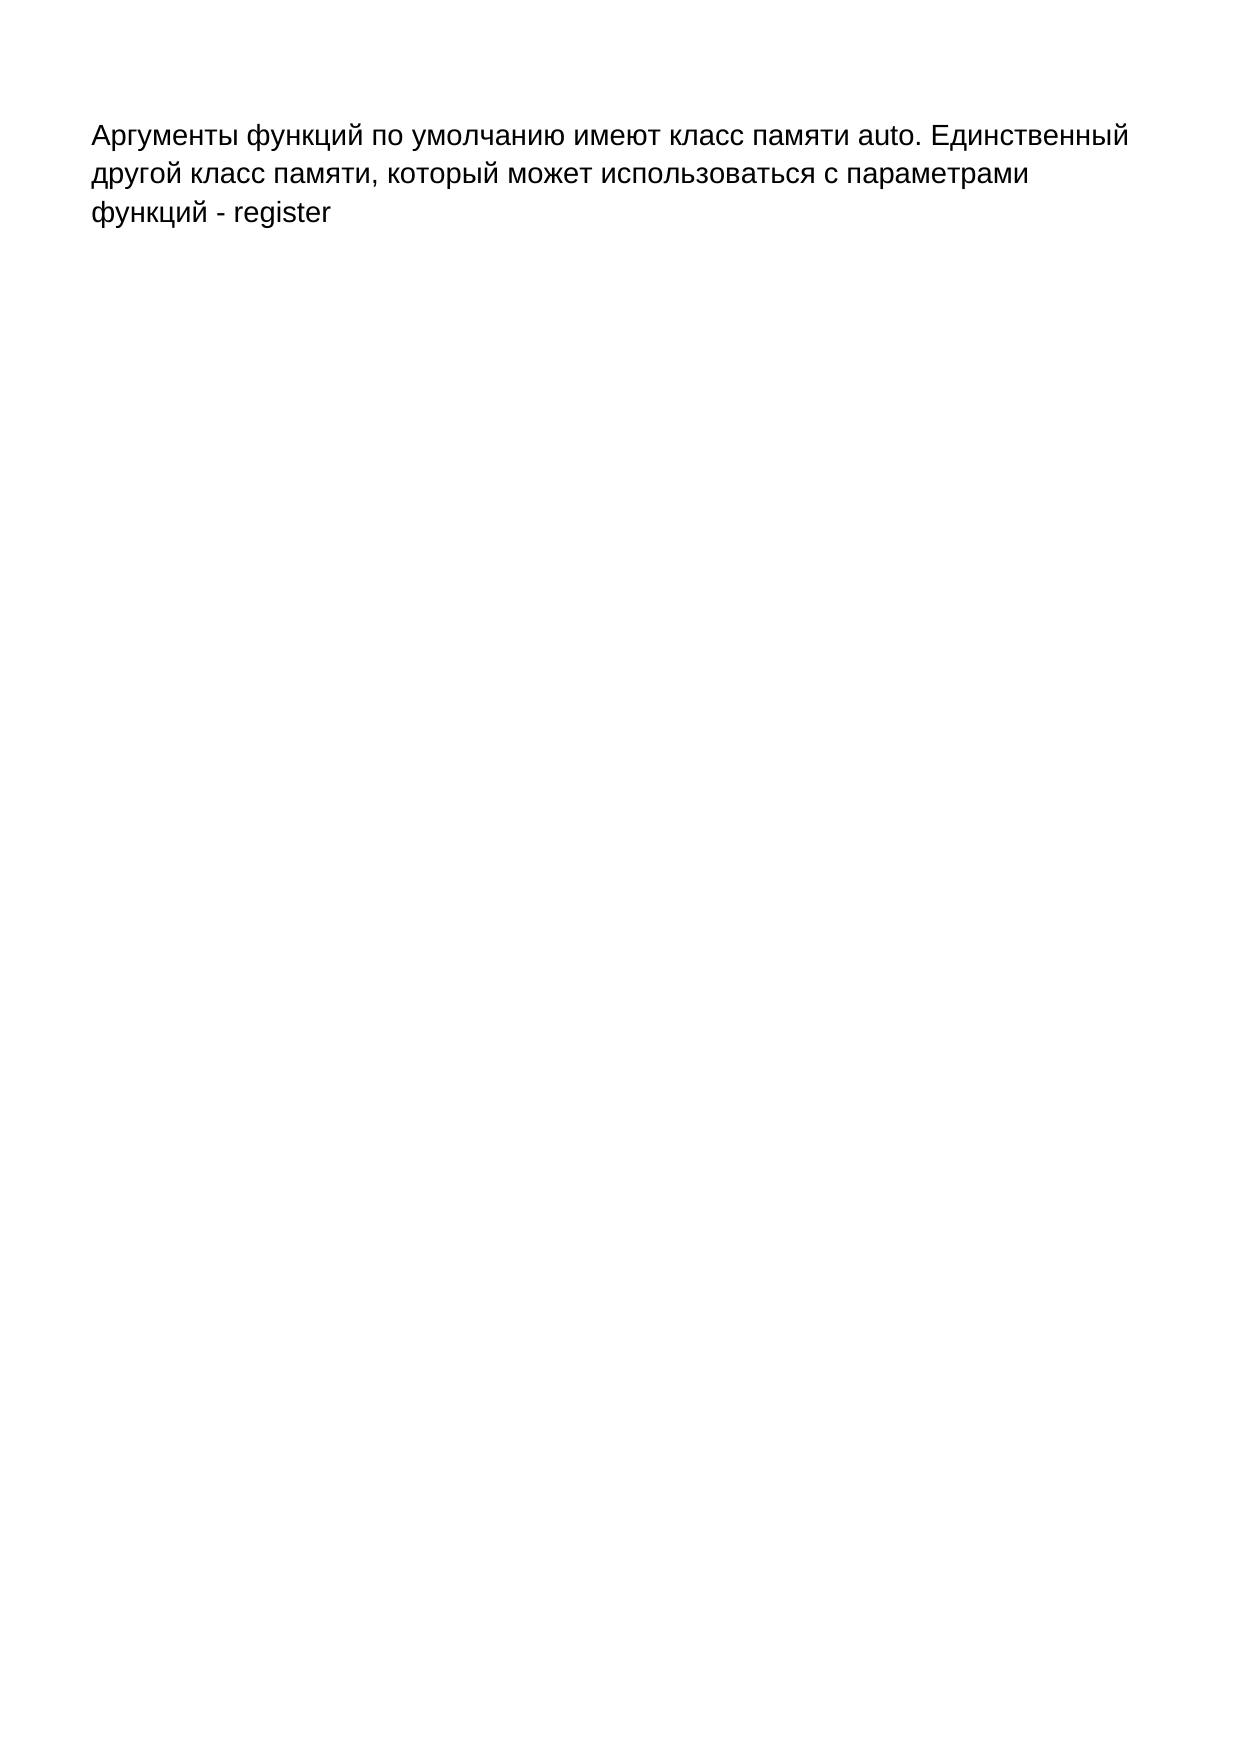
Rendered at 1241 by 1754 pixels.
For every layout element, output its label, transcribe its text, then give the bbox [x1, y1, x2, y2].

text Аргументы функций по умолчанию имеют класс памяти auto. Единственный другой класс памяти, который может использоваться с параметрами функций - register [91, 118, 1153, 229]
